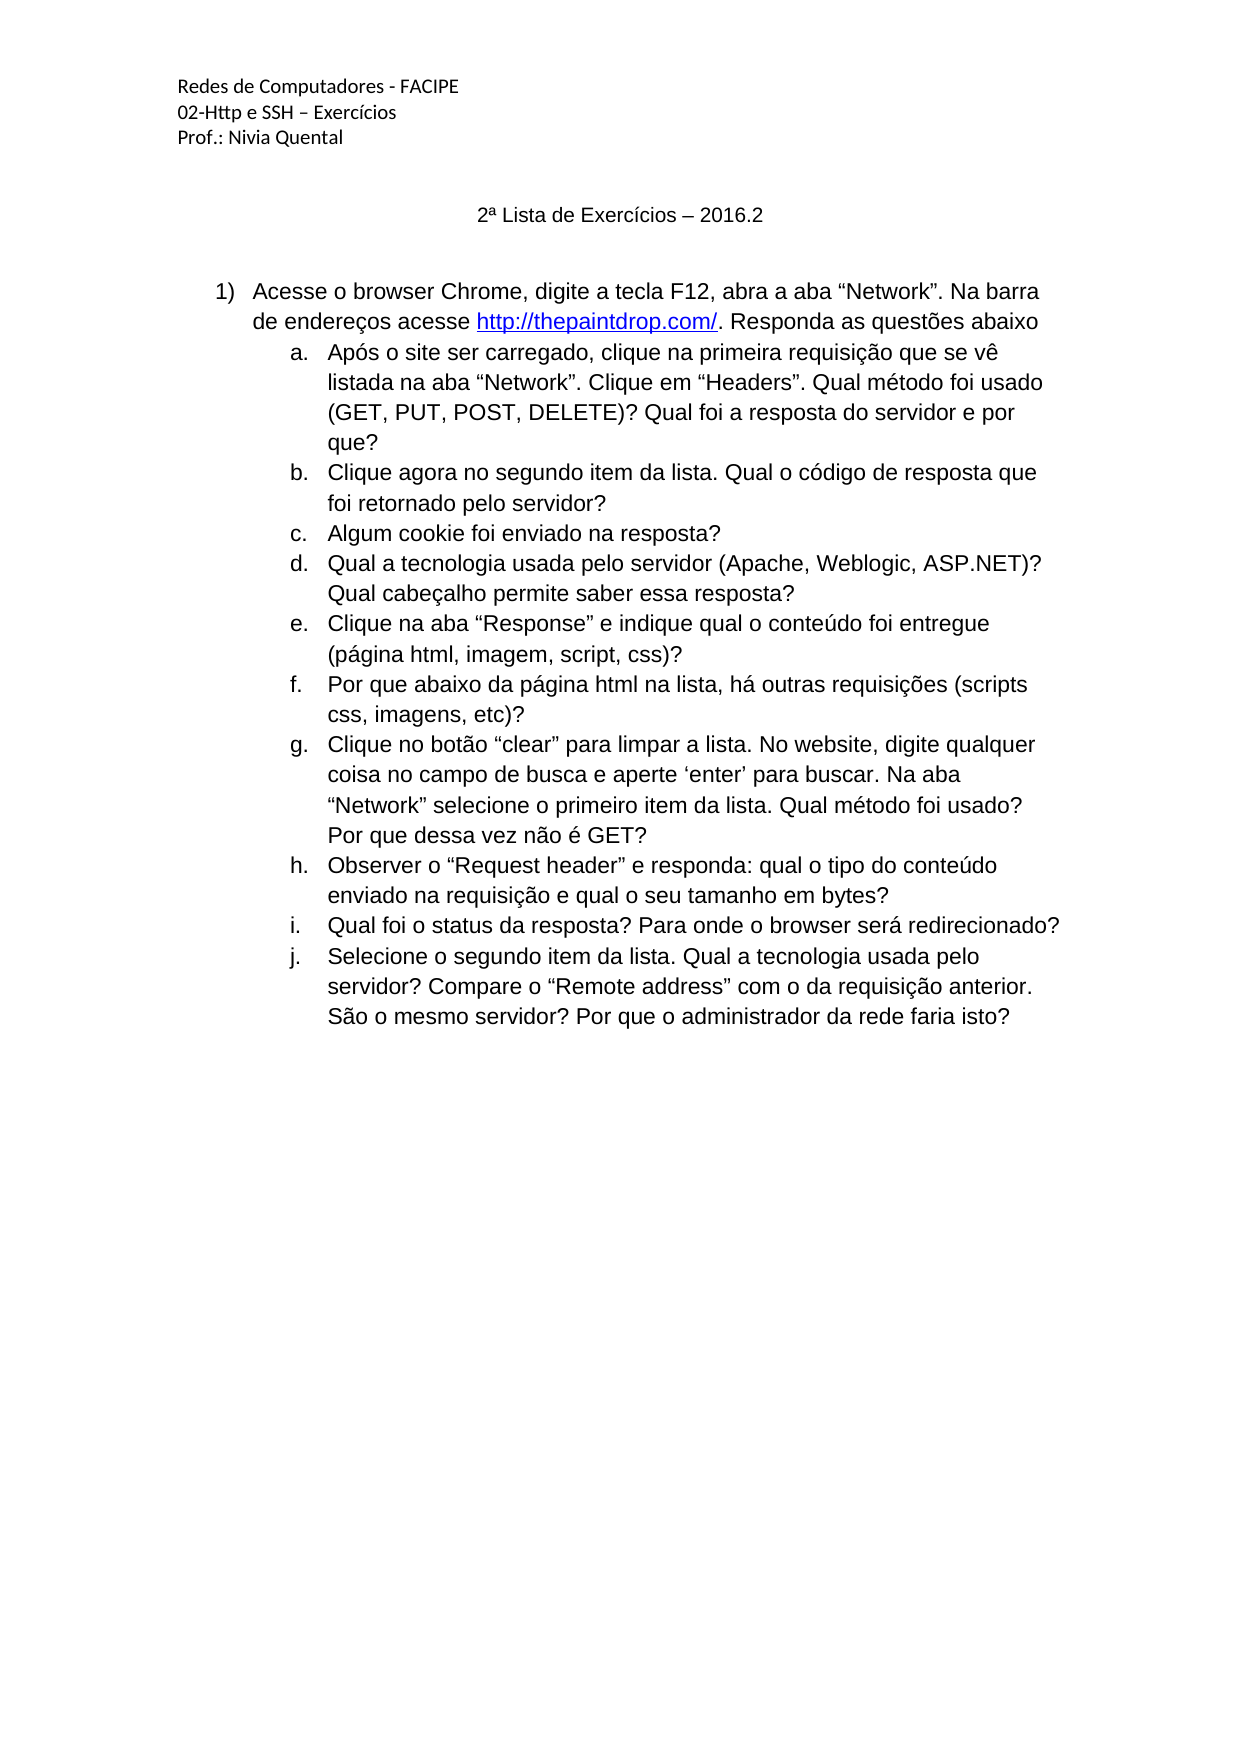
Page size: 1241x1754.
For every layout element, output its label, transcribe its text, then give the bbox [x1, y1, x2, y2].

list Acesse o browser Chrome, digite a tecla F12, abra a aba “Network”. Na barra de endereços acesse http://thepaintdrop.com/. Responda as questões abaixo [215, 278, 1063, 334]
list Observer o “Request header” e responda: qual o tipo do conteúdo enviado na requisição e qual o seu tamanho em bytes? [290, 852, 1063, 908]
list Qual a tecnologia usada pelo servidor (Apache, Weblogic, ASP.NET)? Qual cabeçalho permite saber essa resposta? [290, 550, 1063, 606]
list Selecione o segundo item da lista. Qual a tecnologia usada pelo servidor? Compare o “Remote address” com o da requisição anterior. São o mesmo servidor? Por que o administrador da rede faria isto? [290, 943, 1063, 1029]
list Algum cookie foi enviado na resposta? [290, 520, 1063, 546]
list Após o site ser carregado, clique na primeira requisição que se vê listada na aba “Network”. Clique em “Headers”. Qual método foi usado (GET, PUT, POST, DELETE)? Qual foi a resposta do servidor e por que? [290, 338, 1063, 455]
list Qual foi o status da resposta? Para onde o browser será redirecionado? [290, 912, 1063, 939]
text 2ª Lista de Exercícios – 2016.2 [177, 203, 1063, 227]
list Clique agora no segundo item da lista. Qual o código de resposta que foi retornado pelo servidor? [290, 459, 1063, 516]
list Clique no botão “clear” para limpar a lista. No website, digite qualquer coisa no campo de busca e aperte ‘enter’ para buscar. Na aba “Network” selecione o primeiro item da lista. Qual método foi usado? Por que dessa vez não é GET? [290, 731, 1063, 848]
list Por que abaixo da página html na lista, há outras requisições (scripts css, imagens, etc)? [290, 671, 1063, 727]
list Clique na aba “Response” e indique qual o conteúdo foi entregue (página html, imagem, script, css)? [290, 610, 1063, 667]
